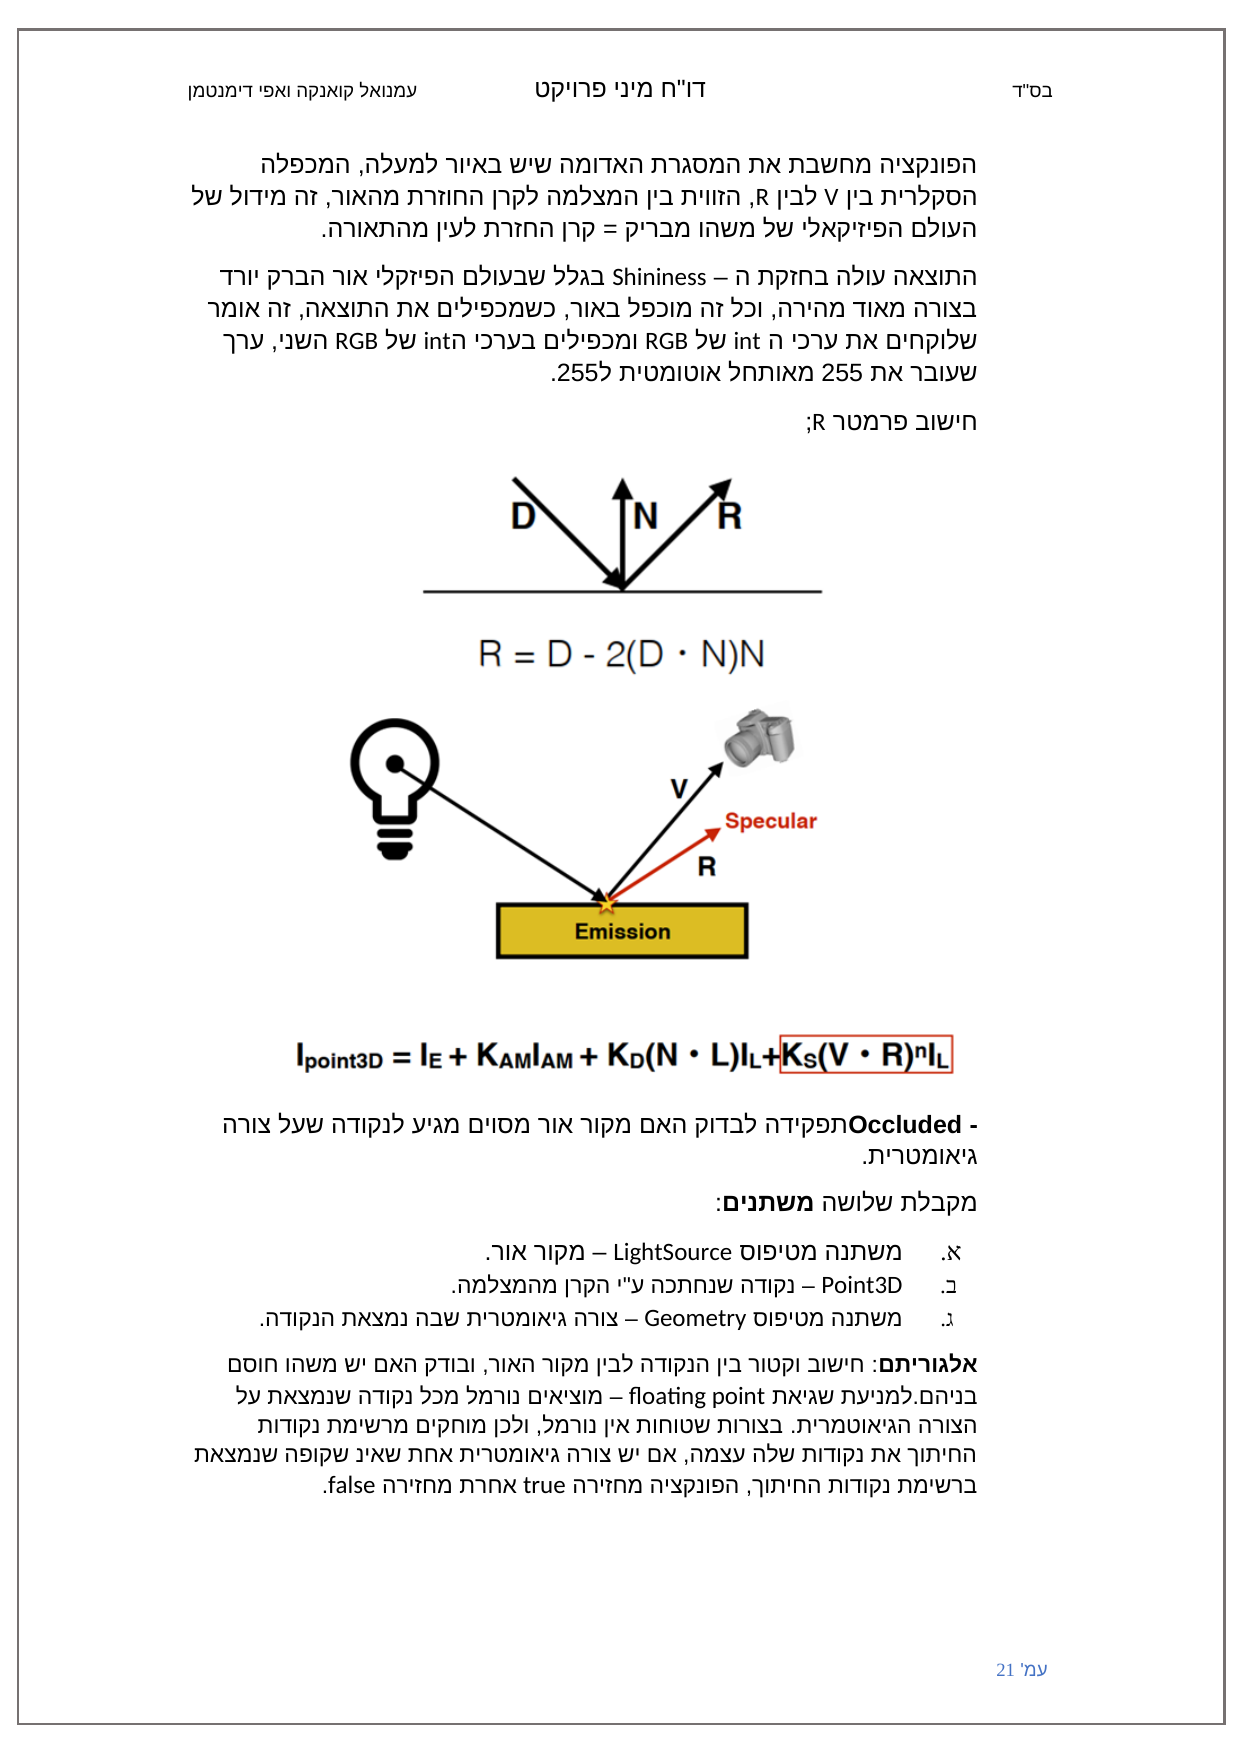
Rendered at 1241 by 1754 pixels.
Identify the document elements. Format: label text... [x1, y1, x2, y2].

list Point3D – נקודה שנחתכה ע"י הקרן מהמצלמה. [187, 1269, 940, 1299]
text התוצאה עולה בחזקת ה – Shininess בגלל שבעולם הפיזקלי אור הברק יורד בצורה מאוד מהירה, וכל זה מוכפל באור, כשמכפילים את התוצאה, זה אומר שלוקחים את ערכי ה int של RGB ומכפילים בערכי הint של RGB השני, ערך שעובר את 255 מאותחל אוטומטית ל255. [187, 262, 978, 387]
text אלגוריתם: חישוב וקטור בין הנקודה לבין מקור האור, ובודק האם יש משהו חוסם בניהם.למניעת שגיאת floating point – מוציאים נורמל מכל נקודה שנמצאת על הצורה הגיאוטמרית. בצורות שטוחות אין נורמל, ולכן מוחקים מרשימת נקודות החיתוך את נקודות שלה עצמה, אם יש צורה גיאומטרית אחת שאינ שקופה שנמצאת ברשימת נקודות החיתוך, הפונקציה מחזירה true אחרת מחזירה false. [187, 1351, 978, 1500]
text - Occludedתפקידה לבדוק האם מקור אור מסוים מגיע לנקודה שעל צורה גיאומטרית. [187, 1109, 978, 1169]
list משתנה מטיפוס LightSource – מקור אור. [187, 1236, 940, 1267]
picture [276, 699, 964, 1091]
text הפונקציה מחשבת את המסגרת האדומה שיש באיור למעלה, המכפלה הסקלרית בין V לבין R, הזווית בין המצלמה לקרן החוזרת מהאור, זה מידול של העולם הפיזיקאלי של משהו מבריק = קרן החזרת לעין מהתאורה. [187, 150, 978, 243]
text חישוב פרמטר R; [187, 406, 1053, 436]
text מקבלת שלושה משתנים: [187, 1188, 1053, 1217]
picture [405, 455, 835, 681]
list משתנה מטיפוס Geometry – צורה גיאומטרית שבה נמצאת הנקודה. [187, 1302, 940, 1332]
